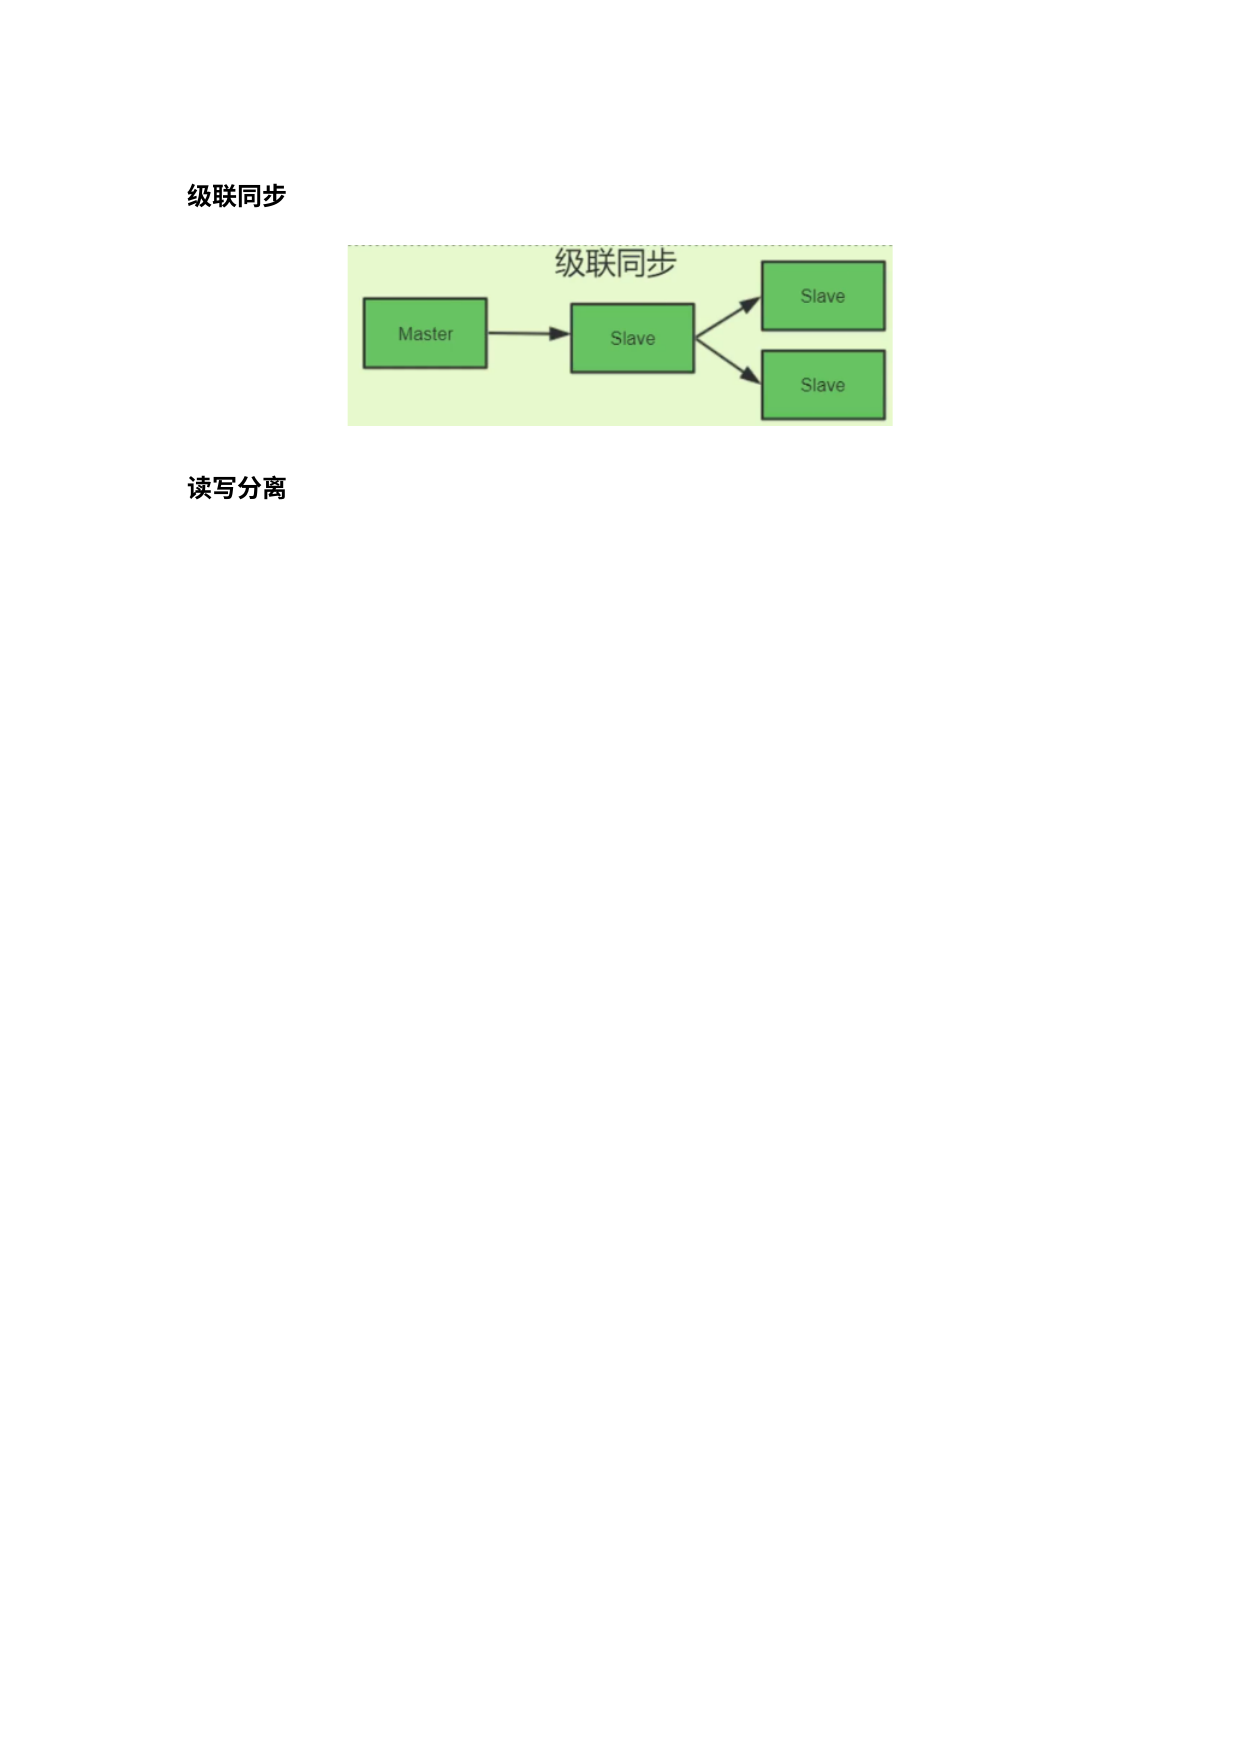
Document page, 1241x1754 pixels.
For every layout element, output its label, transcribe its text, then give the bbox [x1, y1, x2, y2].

subtitle 级联同步 [187, 162, 1053, 227]
picture [347, 245, 893, 426]
subtitle 读写分离 [187, 454, 1053, 519]
